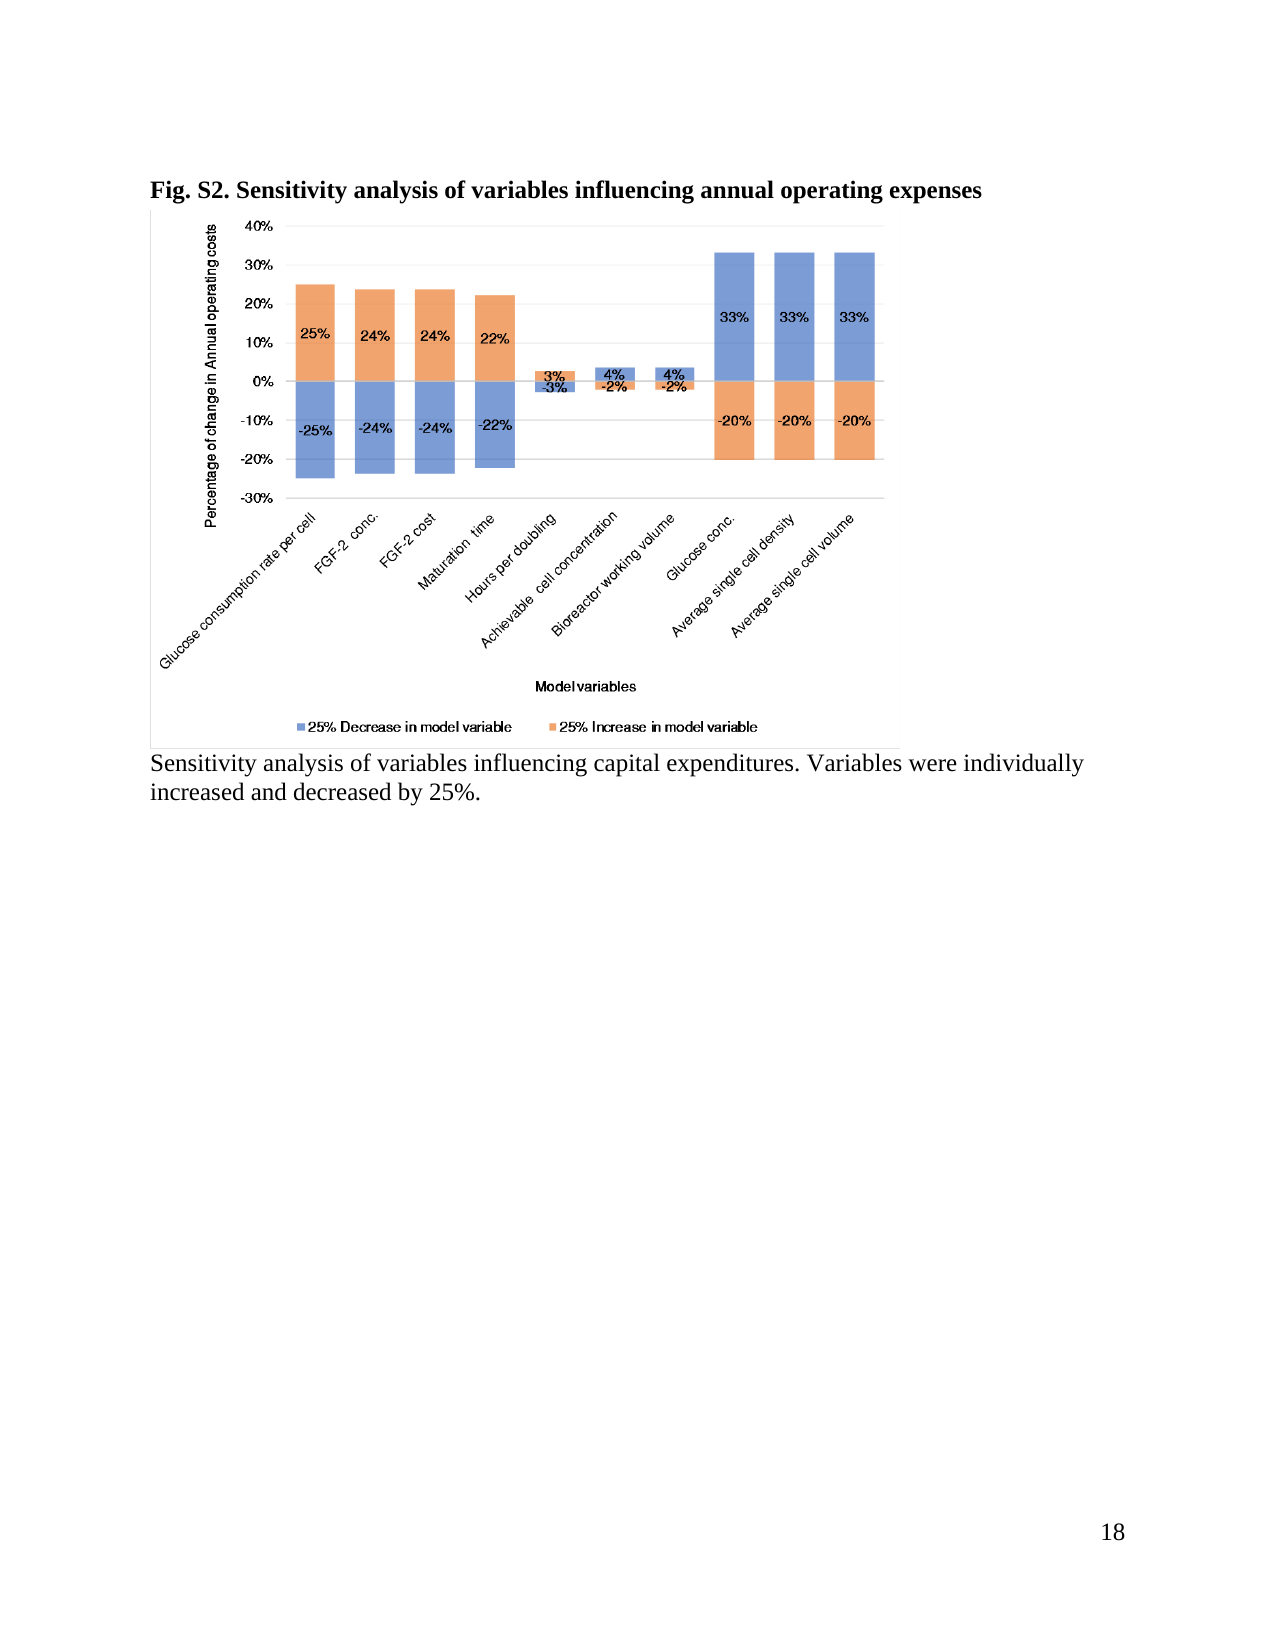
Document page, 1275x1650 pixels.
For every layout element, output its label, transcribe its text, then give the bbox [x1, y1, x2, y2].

subtitle Fig. S2. Sensitivity analysis of variables influencing annual operating expenses [150, 175, 1125, 204]
picture [150, 210, 901, 749]
text Sensitivity analysis of variables influencing capital expenditures. Variables were individually increased and decreased by 25%. [150, 748, 1125, 806]
